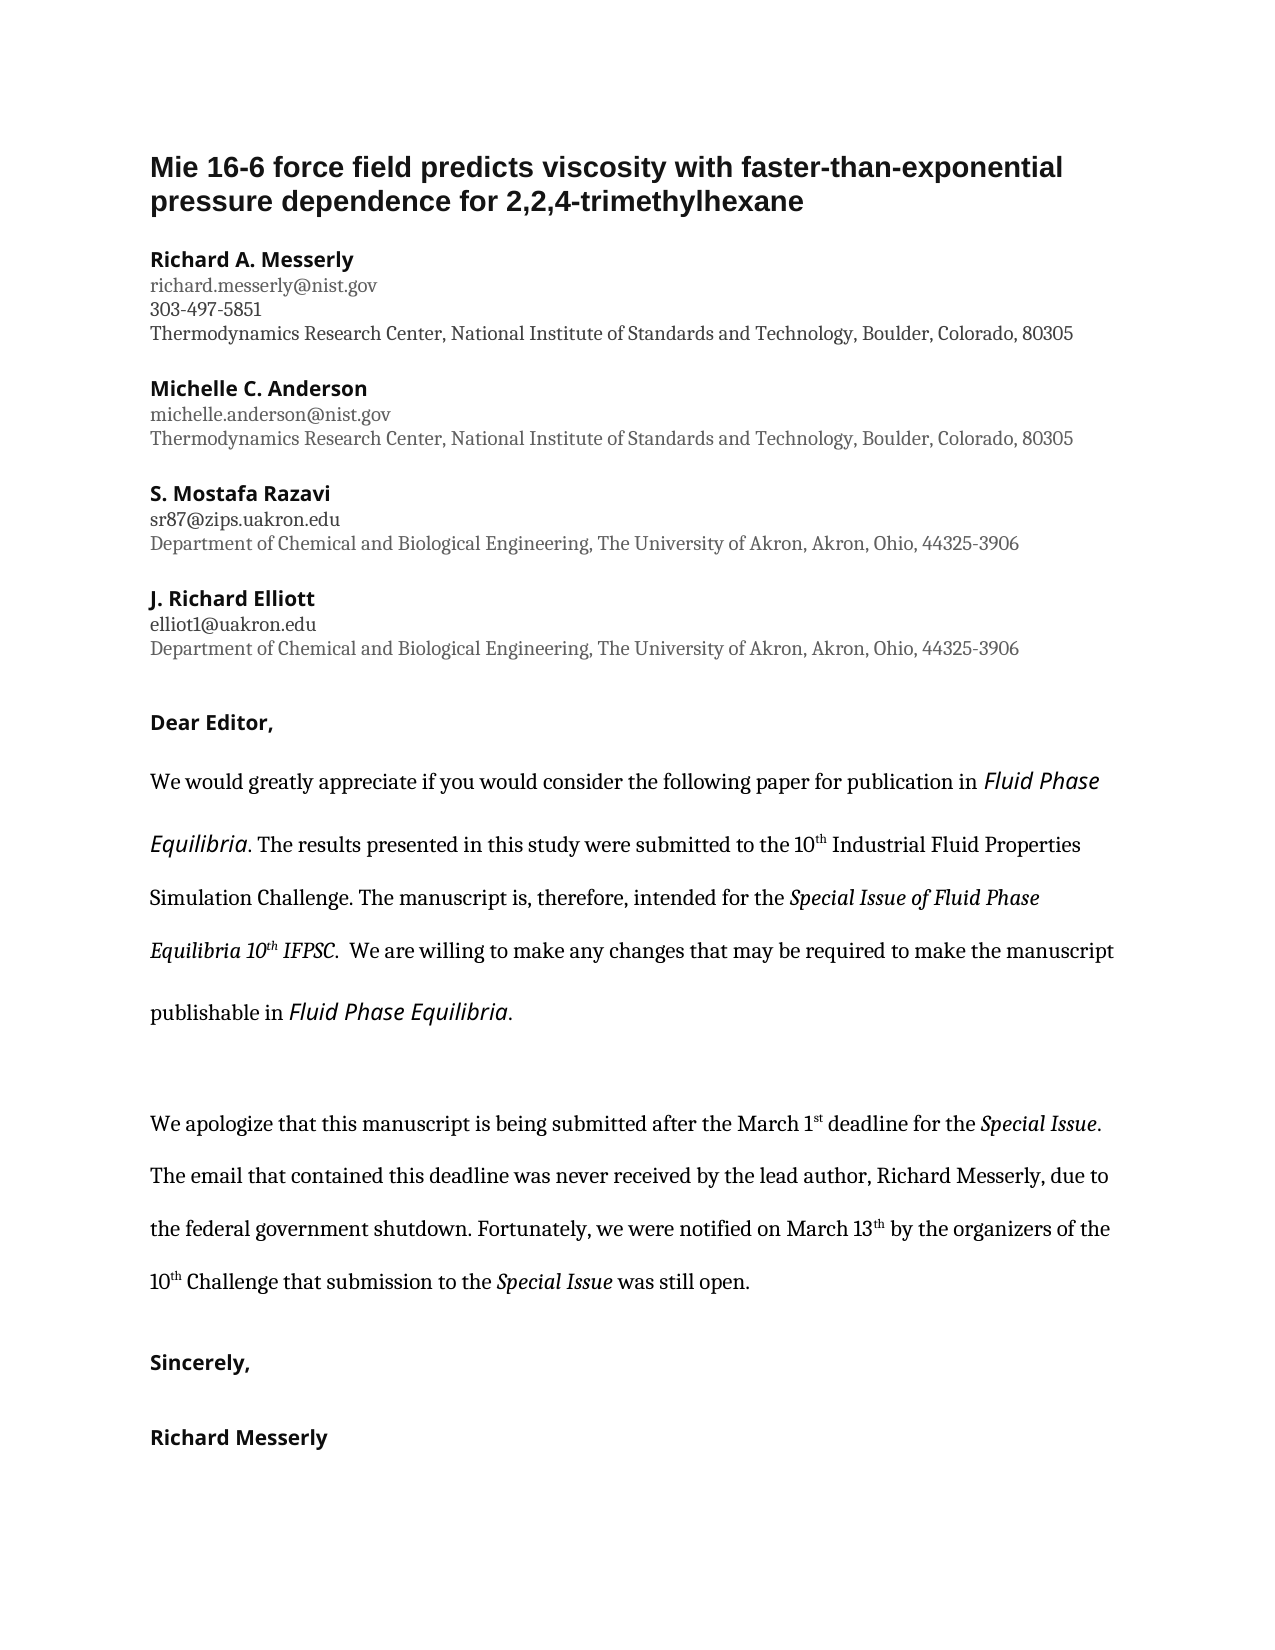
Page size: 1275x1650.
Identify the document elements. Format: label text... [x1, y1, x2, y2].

text Michelle C. Anderson [150, 374, 1125, 403]
text elliot1@uakron.edu [150, 612, 1125, 636]
text Department of Chemical and Biological Engineering, The University of Akron, Akron, Ohio, 44325-3906 [150, 636, 1125, 660]
text sr87@zips.uakron.edu [150, 507, 1125, 531]
text Department of Chemical and Biological Engineering, The University of Akron, Akron, Ohio, 44325-3906 [150, 531, 1125, 555]
text We would greatly appreciate if you would consider the following paper for publication in Fluid Phase Equilibria. The results presented in this study were submitted to the 10th Industrial Fluid Properties Simulation Challenge. The manuscript is, therefore, intended for the Special Issue of Fluid Phase Equilibria 10th IFPSC. We are willing to make any changes that may be required to make the manuscript publishable in Fluid Phase Equilibria. [150, 765, 1125, 1027]
text We apologize that this manuscript is being submitted after the March 1st deadline for the Special Issue. The email that contained this deadline was never received by the lead author, Richard Messerly, due to the federal government shutdown. Fortunately, we were notified on March 13th by the organizers of the 10th Challenge that submission to the Special Issue was still open. [150, 1111, 1125, 1295]
text 303-497-5851 [150, 298, 1125, 322]
text Richard A. Messerly [150, 246, 1125, 274]
text S. Mostafa Razavi [150, 479, 1125, 507]
text Thermodynamics Research Center, National Institute of Standards and Technology, Boulder, Colorado, 80305 [150, 322, 1125, 346]
text Thermodynamics Research Center, National Institute of Standards and Technology, Boulder, Colorado, 80305 [150, 427, 1125, 451]
text J. Richard Elliott [150, 584, 1125, 612]
text michelle.anderson@nist.gov [150, 403, 1125, 427]
text Richard Messerly [150, 1423, 1125, 1452]
text Mie 16-6 force field predicts viscosity with faster-than-exponential pressure dependence for 2,2,4-trimethylhexane [150, 150, 1125, 217]
text richard.messerly@nist.gov [150, 274, 1125, 298]
text Sincerely, [150, 1348, 1125, 1376]
text Dear Editor, [150, 708, 1125, 737]
